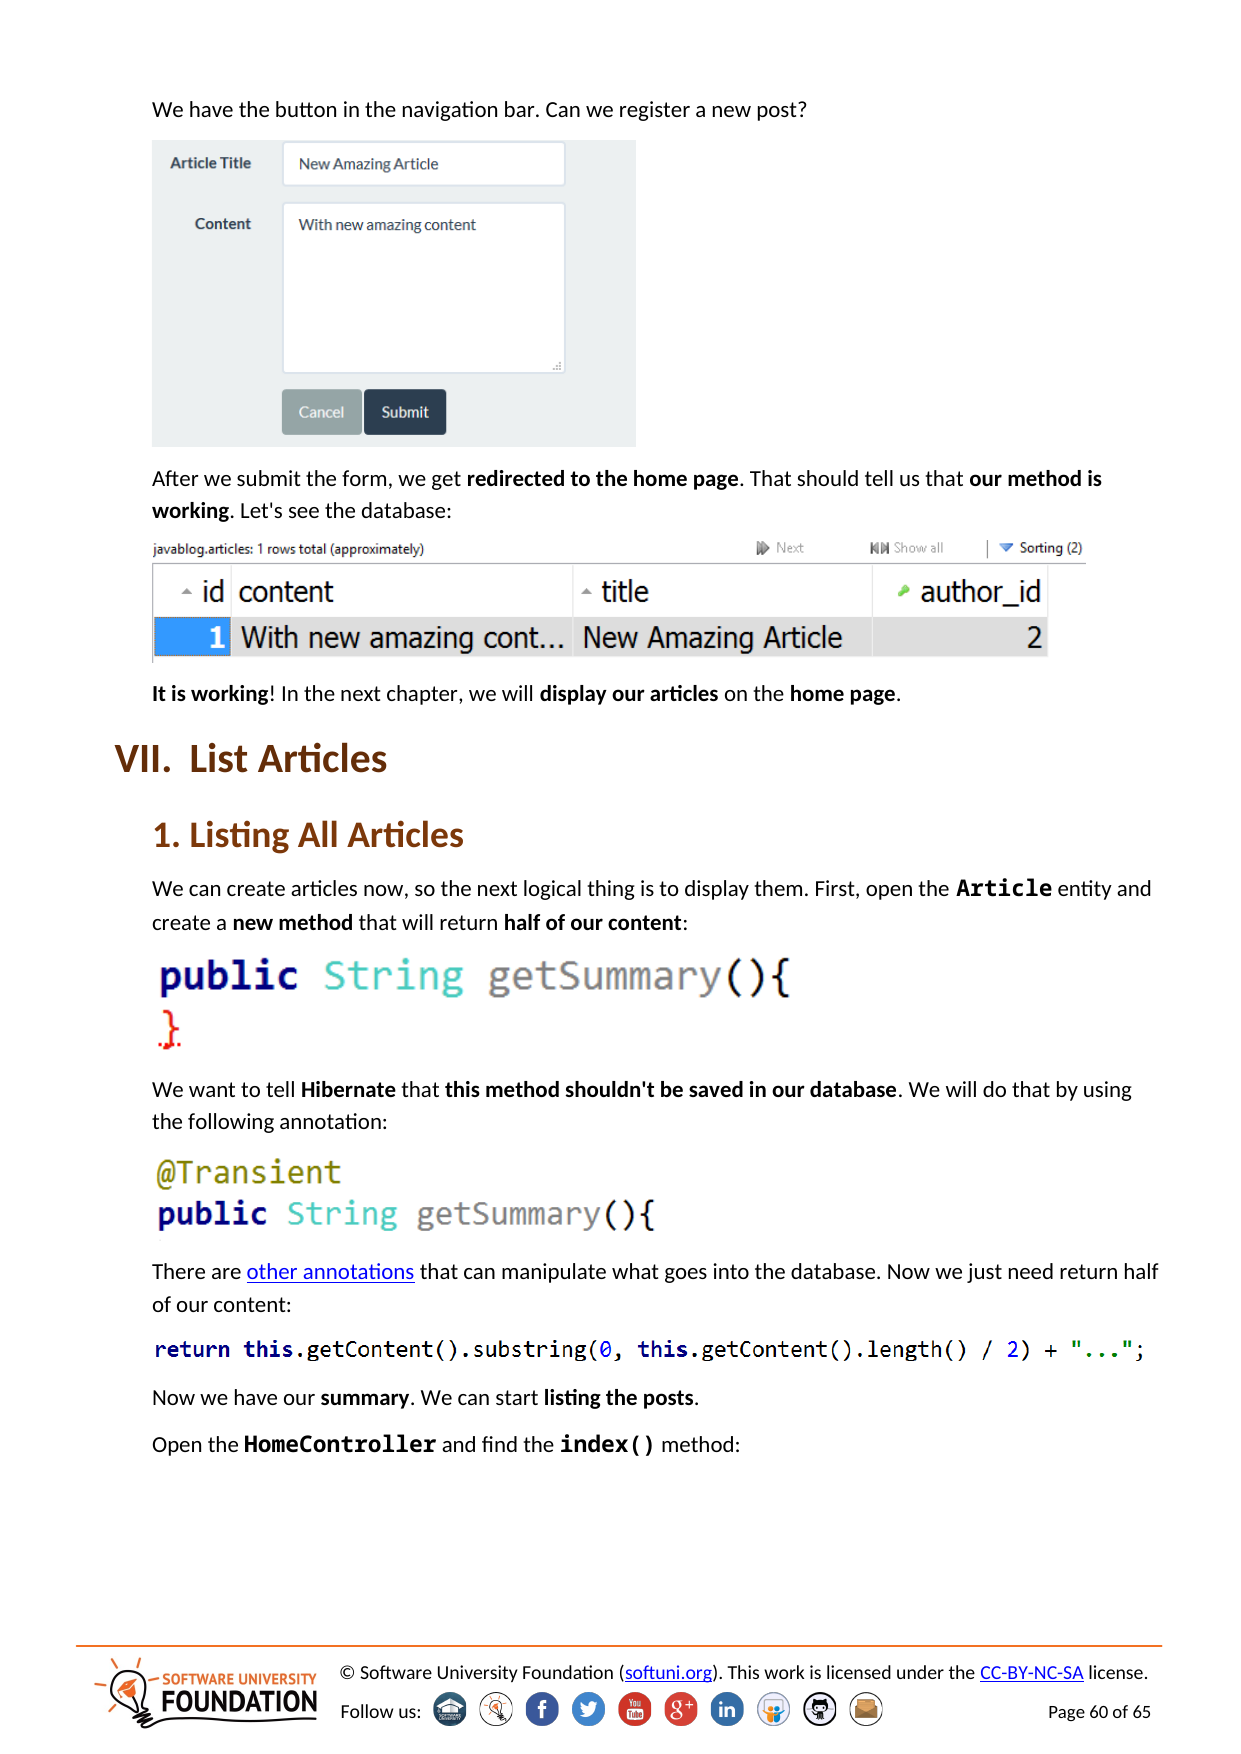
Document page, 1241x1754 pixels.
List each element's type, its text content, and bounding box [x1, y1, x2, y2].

subtitle List Articles [114, 732, 1163, 783]
picture [151, 1334, 1151, 1367]
text Open the HomeController and find the index() method: [152, 1428, 1163, 1459]
picture [479, 1692, 513, 1726]
text We have the button in the navigation bar. Can we register a new post? [152, 95, 1163, 123]
picture [433, 1692, 467, 1726]
picture [151, 952, 815, 1059]
picture [664, 1692, 698, 1726]
picture [151, 140, 636, 447]
picture [849, 1692, 883, 1726]
picture [151, 1152, 673, 1241]
picture [803, 1692, 837, 1726]
text There are other annotations that can manipulate what goes into the database. Now we just need return half of our content: [152, 1257, 1163, 1318]
picture [525, 1692, 559, 1726]
picture [710, 1692, 744, 1726]
subtitle Listing All Articles [152, 811, 1163, 857]
text We can create articles now, so the next logical thing is to display them. First, open the Article entity and create a new method that will return half of our content: [152, 872, 1163, 936]
text After we submit the form, we get redirected to the home page. That should tell us that our method is working. Let's see the database: [152, 464, 1163, 524]
text We want to tell Hibernate that this method shouldn't be saved in our database. We will do that by using the following annotation: [152, 1075, 1163, 1135]
picture [151, 540, 1086, 663]
text It is working! In the next chapter, we will display our articles on the home page. [152, 679, 1163, 707]
picture [93, 1656, 317, 1729]
picture [572, 1692, 605, 1726]
picture [618, 1692, 652, 1726]
text Now we have our summary. We can start listing the posts. [152, 1383, 1163, 1411]
picture [757, 1692, 790, 1726]
